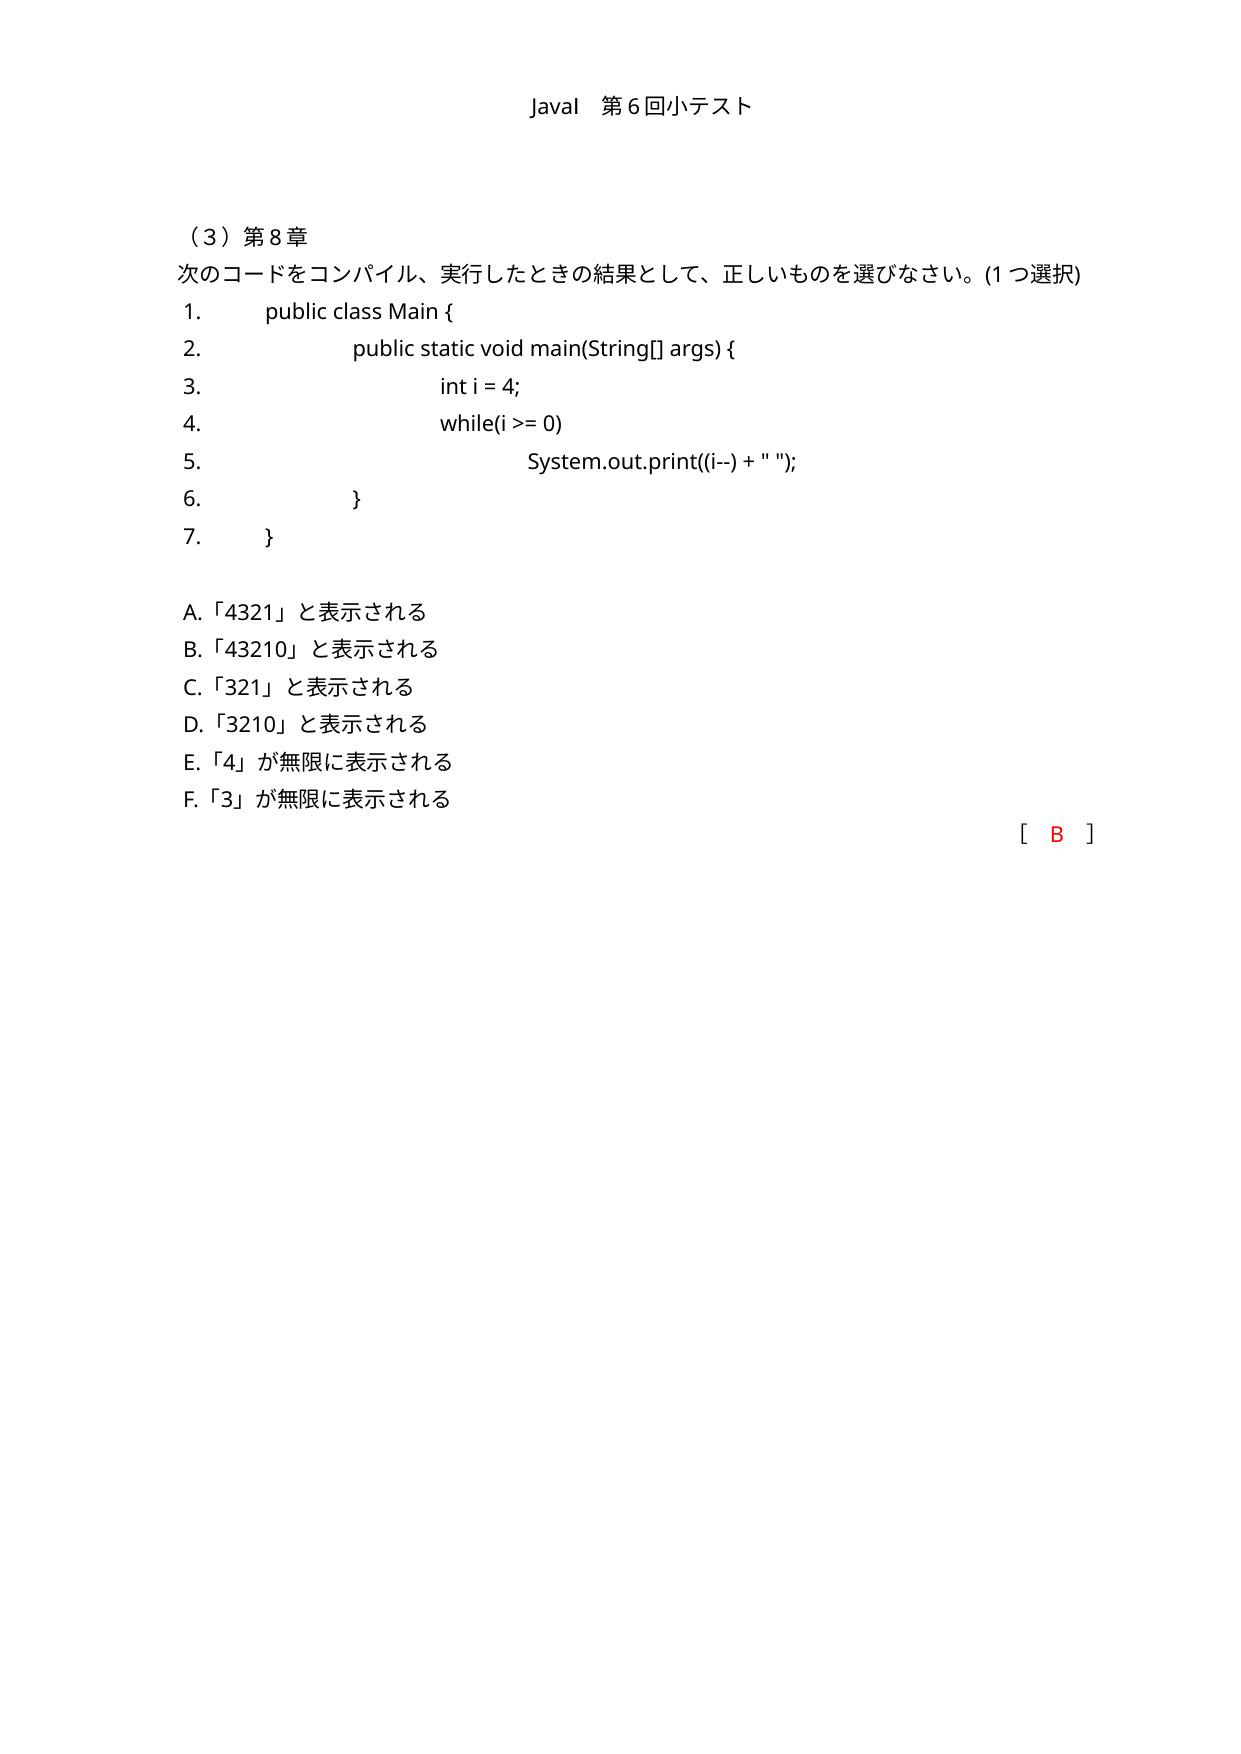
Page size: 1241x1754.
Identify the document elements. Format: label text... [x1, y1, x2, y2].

text B.「43210」と表示される [177, 629, 1107, 667]
text 次のコードをコンパイル、実行したときの結果として、正しいものを選びなさい。(1つ選択) [177, 254, 1107, 292]
text A.「4321」と表示される [177, 592, 1107, 629]
text C.「321」と表示される [177, 667, 1107, 704]
text 3. int i = 4; [177, 367, 1107, 404]
text 2. public static void main(String[] args) { [177, 329, 1107, 367]
text （３）第8章 [177, 217, 1107, 254]
text F.「3」が無限に表示される [177, 779, 1107, 817]
text E.「4」が無限に表示される [177, 742, 1107, 779]
text 1. public class Main { [177, 292, 1107, 329]
text 4. while(i >= 0) [177, 404, 1107, 442]
text ［ B ］ [177, 817, 1107, 848]
text 7. } [177, 517, 1107, 554]
text D.「3210」と表示される [177, 704, 1107, 742]
text 6. } [177, 479, 1107, 517]
text 5. System.out.print((i--) + " "); [177, 442, 1107, 479]
